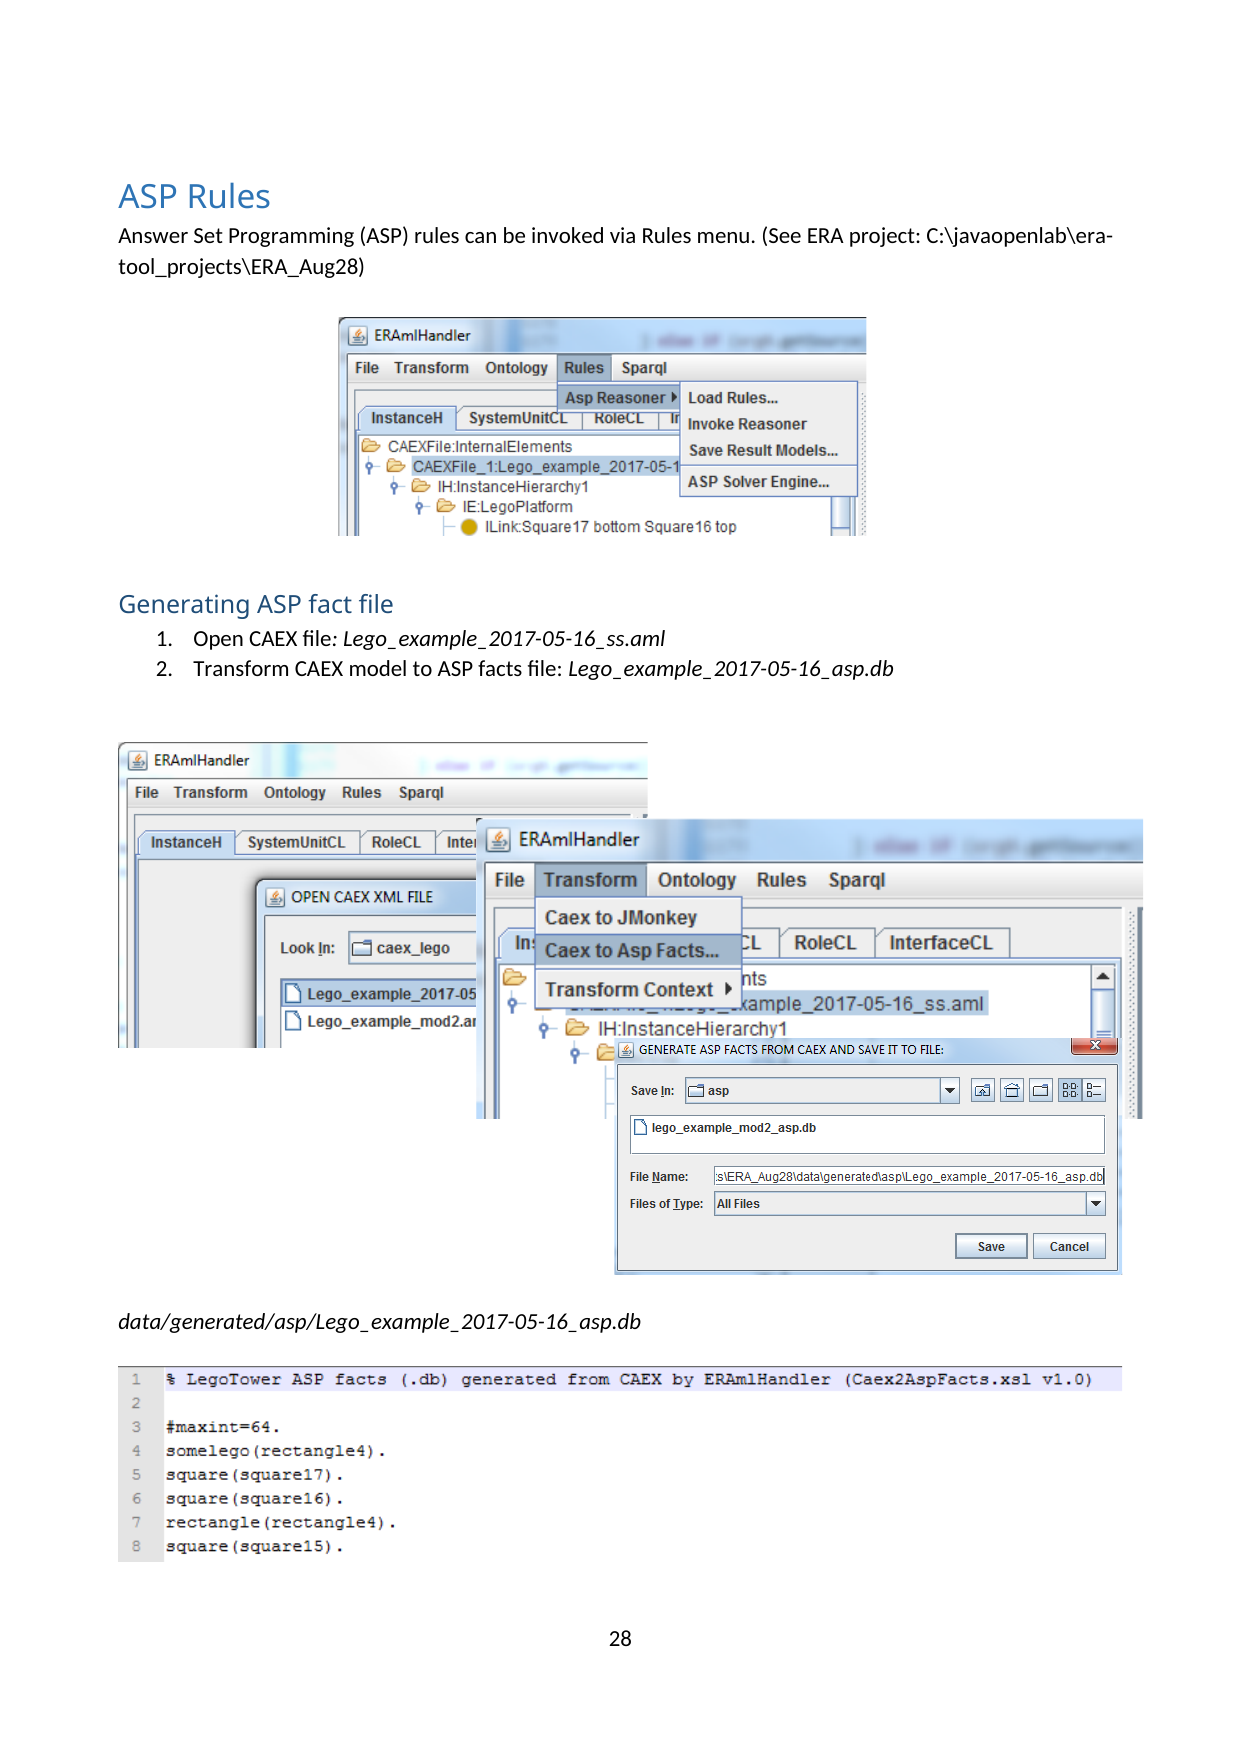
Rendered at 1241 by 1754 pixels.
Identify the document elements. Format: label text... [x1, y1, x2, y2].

list Open CAEX file: Lego_example_2017-05-16_ss.aml [156, 624, 1122, 652]
list Transform CAEX model to ASP facts file: Lego_example_2017-05-16_asp.db [156, 654, 1122, 682]
picture [118, 1366, 1123, 1562]
text data/generated/asp/Lego_example_2017-05-16_asp.db [118, 1307, 1122, 1335]
subtitle ASP Rules [118, 173, 1122, 218]
text Answer Set Programming (ASP) rules can be invoked via Rules menu. (See ERA project: C:\javaopenlab\era-tool_projects\ERA_Aug28) [118, 222, 1122, 280]
subtitle Generating ASP fact file [118, 587, 1122, 621]
picture [118, 742, 1144, 1275]
picture [338, 317, 867, 536]
